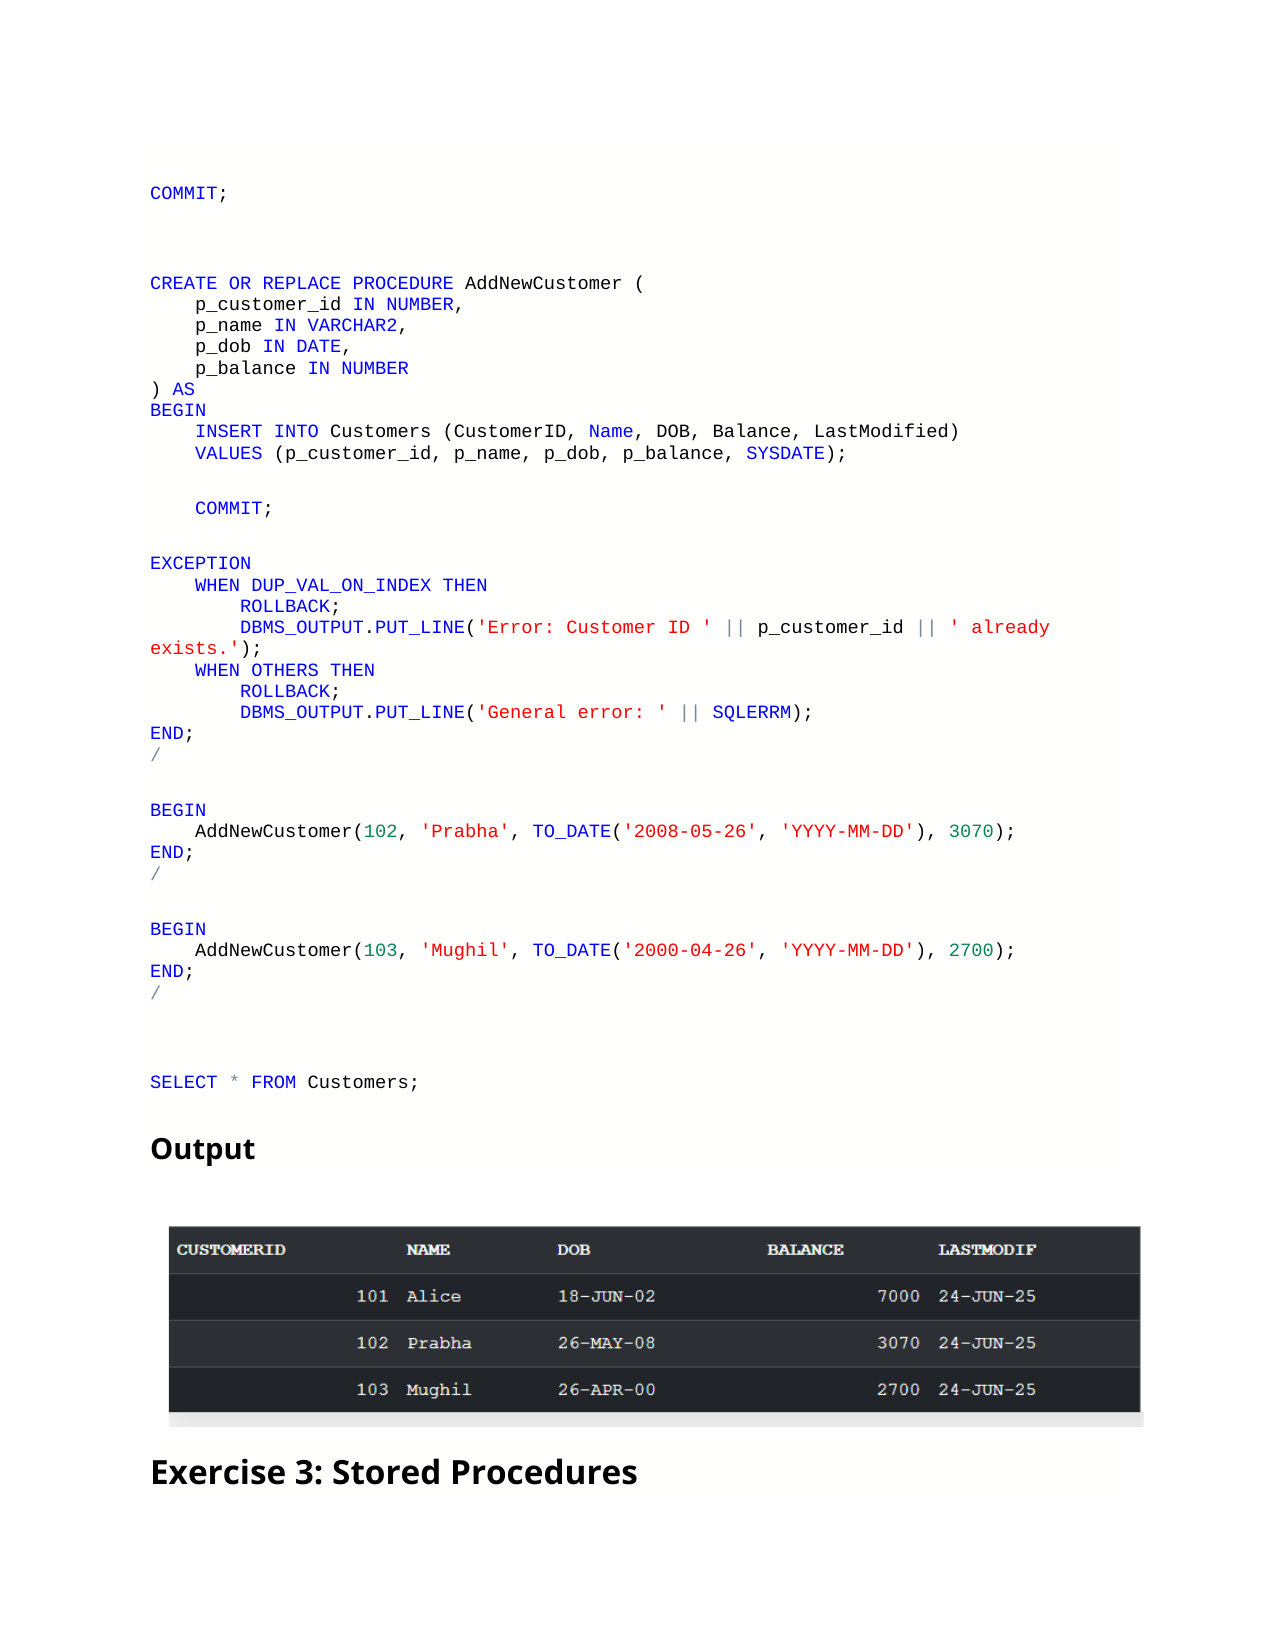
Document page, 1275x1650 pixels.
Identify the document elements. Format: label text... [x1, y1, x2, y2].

text WHEN OTHERS THEN [150, 660, 1125, 682]
text p_customer_id IN NUMBER, [150, 295, 1125, 316]
text END; [150, 962, 1125, 983]
text END; [150, 843, 1125, 864]
text BEGIN [150, 920, 1125, 941]
text DBMS_OUTPUT.PUT_LINE('General error: ' || SQLERRM); [150, 703, 1125, 724]
text ) AS [150, 380, 1125, 401]
text ROLLBACK; [150, 682, 1125, 703]
text COMMIT; [150, 184, 1125, 205]
text VALUES (p_customer_id, p_name, p_dob, p_balance, SYSDATE); [150, 443, 1125, 465]
text AddNewCustomer(102, 'Prabha', TO_DATE('2008-05-26', 'YYYY-MM-DD'), 3070); [150, 822, 1125, 843]
text WHEN DUP_VAL_ON_INDEX THEN [150, 575, 1125, 597]
text p_dob IN DATE, [150, 337, 1125, 358]
text / [150, 983, 1125, 1005]
text AddNewCustomer(103, 'Mughil', TO_DATE('2000-04-26', 'YYYY-MM-DD'), 2700); [150, 941, 1125, 962]
text BEGIN [150, 801, 1125, 822]
text / [150, 745, 1125, 767]
text END; [150, 724, 1125, 745]
text COMMIT; [150, 499, 1125, 520]
text Output [150, 1128, 1125, 1168]
text p_balance IN NUMBER [150, 358, 1125, 380]
text p_name IN VARCHAR2, [150, 316, 1125, 337]
text CREATE OR REPLACE PROCEDURE AddNewCustomer ( [150, 273, 1125, 295]
text BEGIN [150, 401, 1125, 422]
text ROLLBACK; [150, 597, 1125, 618]
text / [150, 864, 1125, 886]
text DBMS_OUTPUT.PUT_LINE('Error: Customer ID ' || p_customer_id || ' already exists.'); [150, 618, 1125, 660]
text Exercise 3: Stored Procedures [150, 1449, 1125, 1494]
text SELECT * FROM Customers; [150, 1073, 1125, 1094]
text EXCEPTION [150, 554, 1125, 575]
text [150, 422, 1125, 443]
